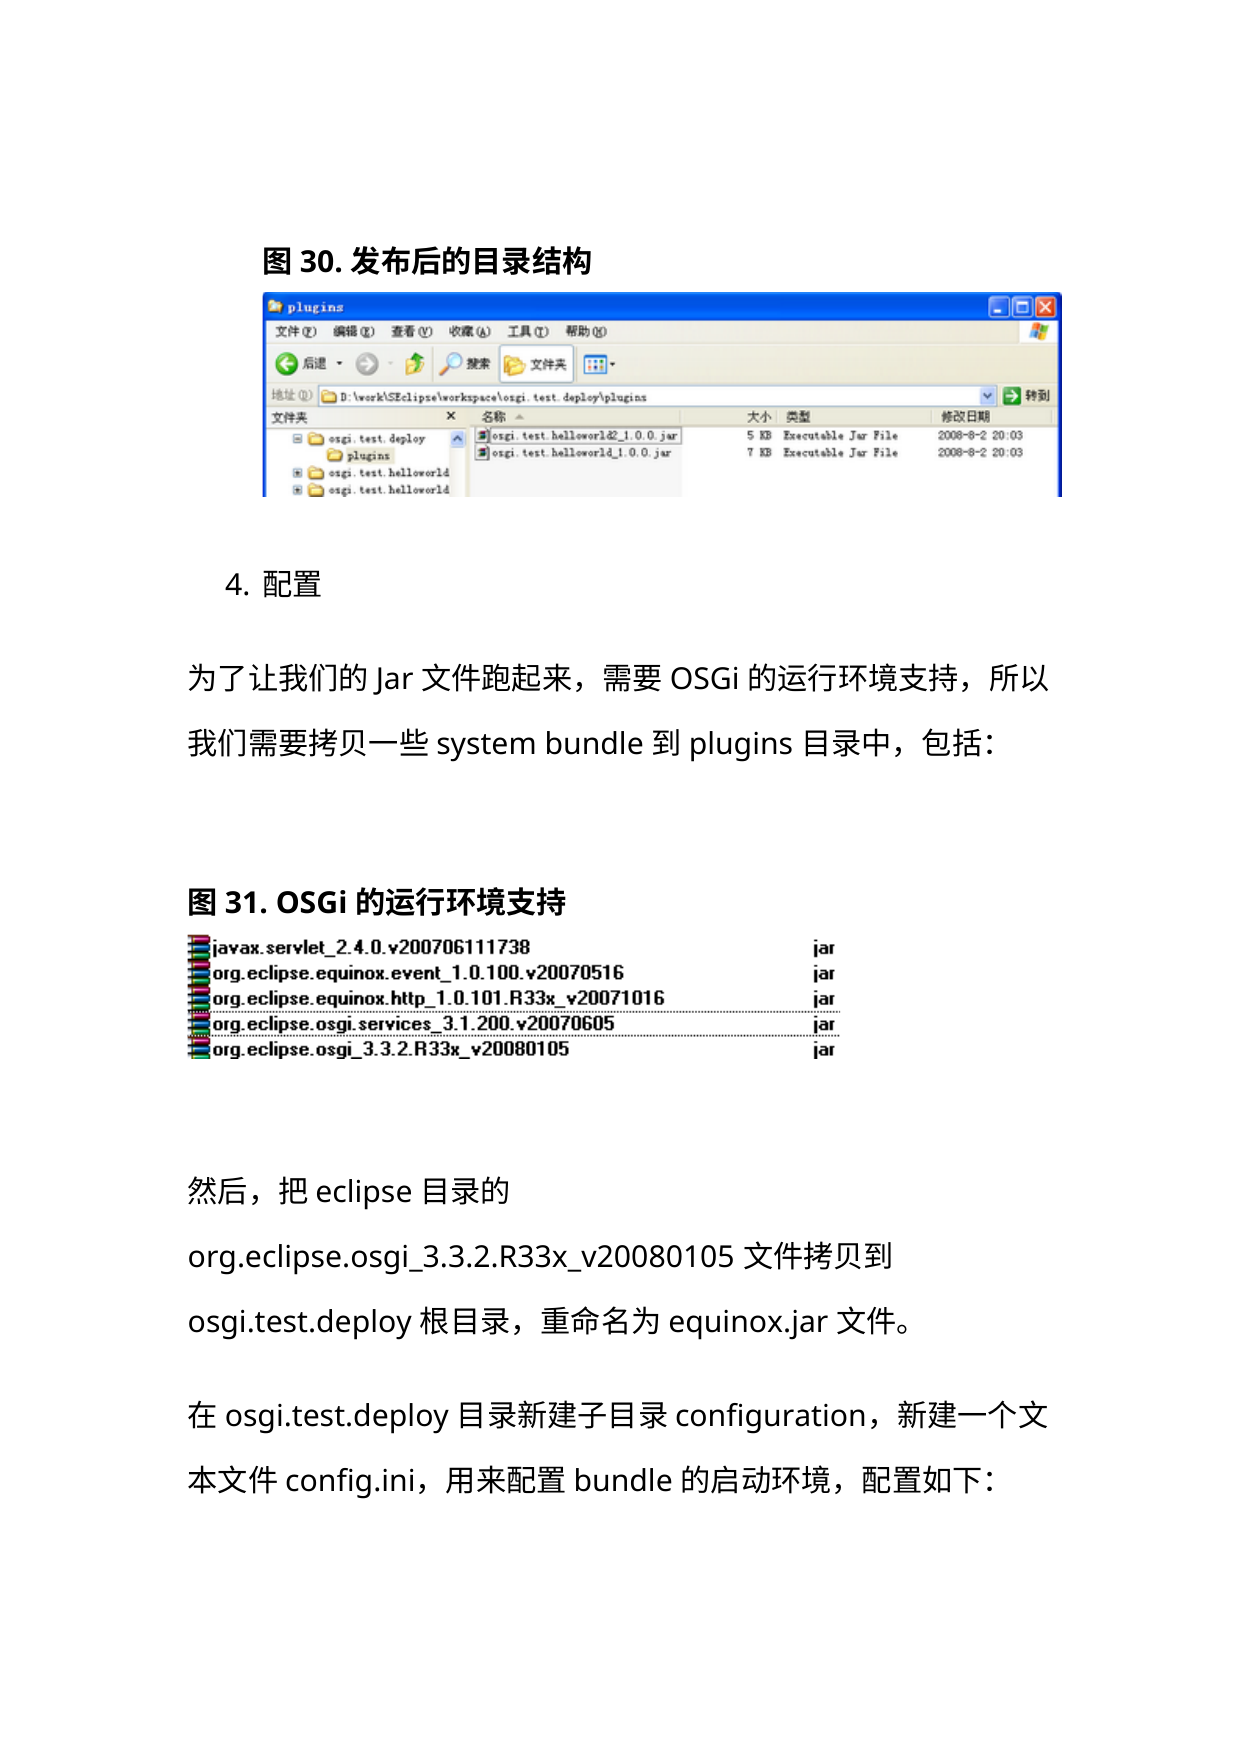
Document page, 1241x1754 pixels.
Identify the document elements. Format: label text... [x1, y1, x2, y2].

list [225, 162, 1053, 519]
picture [187, 933, 841, 1059]
picture [262, 292, 1062, 497]
text 然后，把 eclipse 目录的 org.eclipse.osgi_3.3.2.R33x_v20080105 文件拷贝到 osgi.test.deploy 根目录，重命名为 equinox.jar 文件。 [187, 1157, 1053, 1352]
text 为了让我们的 Jar 文件跑起来，需要 OSGi 的运行环境支持，所以我们需要拷贝一些 system bundle 到 plugins 目录中，包括： [187, 644, 1053, 774]
text 在 osgi.test.deploy 目录新建子目录 configuration，新建一个文本文件 config.ini，用来配置 bundle 的启动环境，配置如下： [187, 1381, 1053, 1511]
list 配置 [225, 550, 1053, 615]
